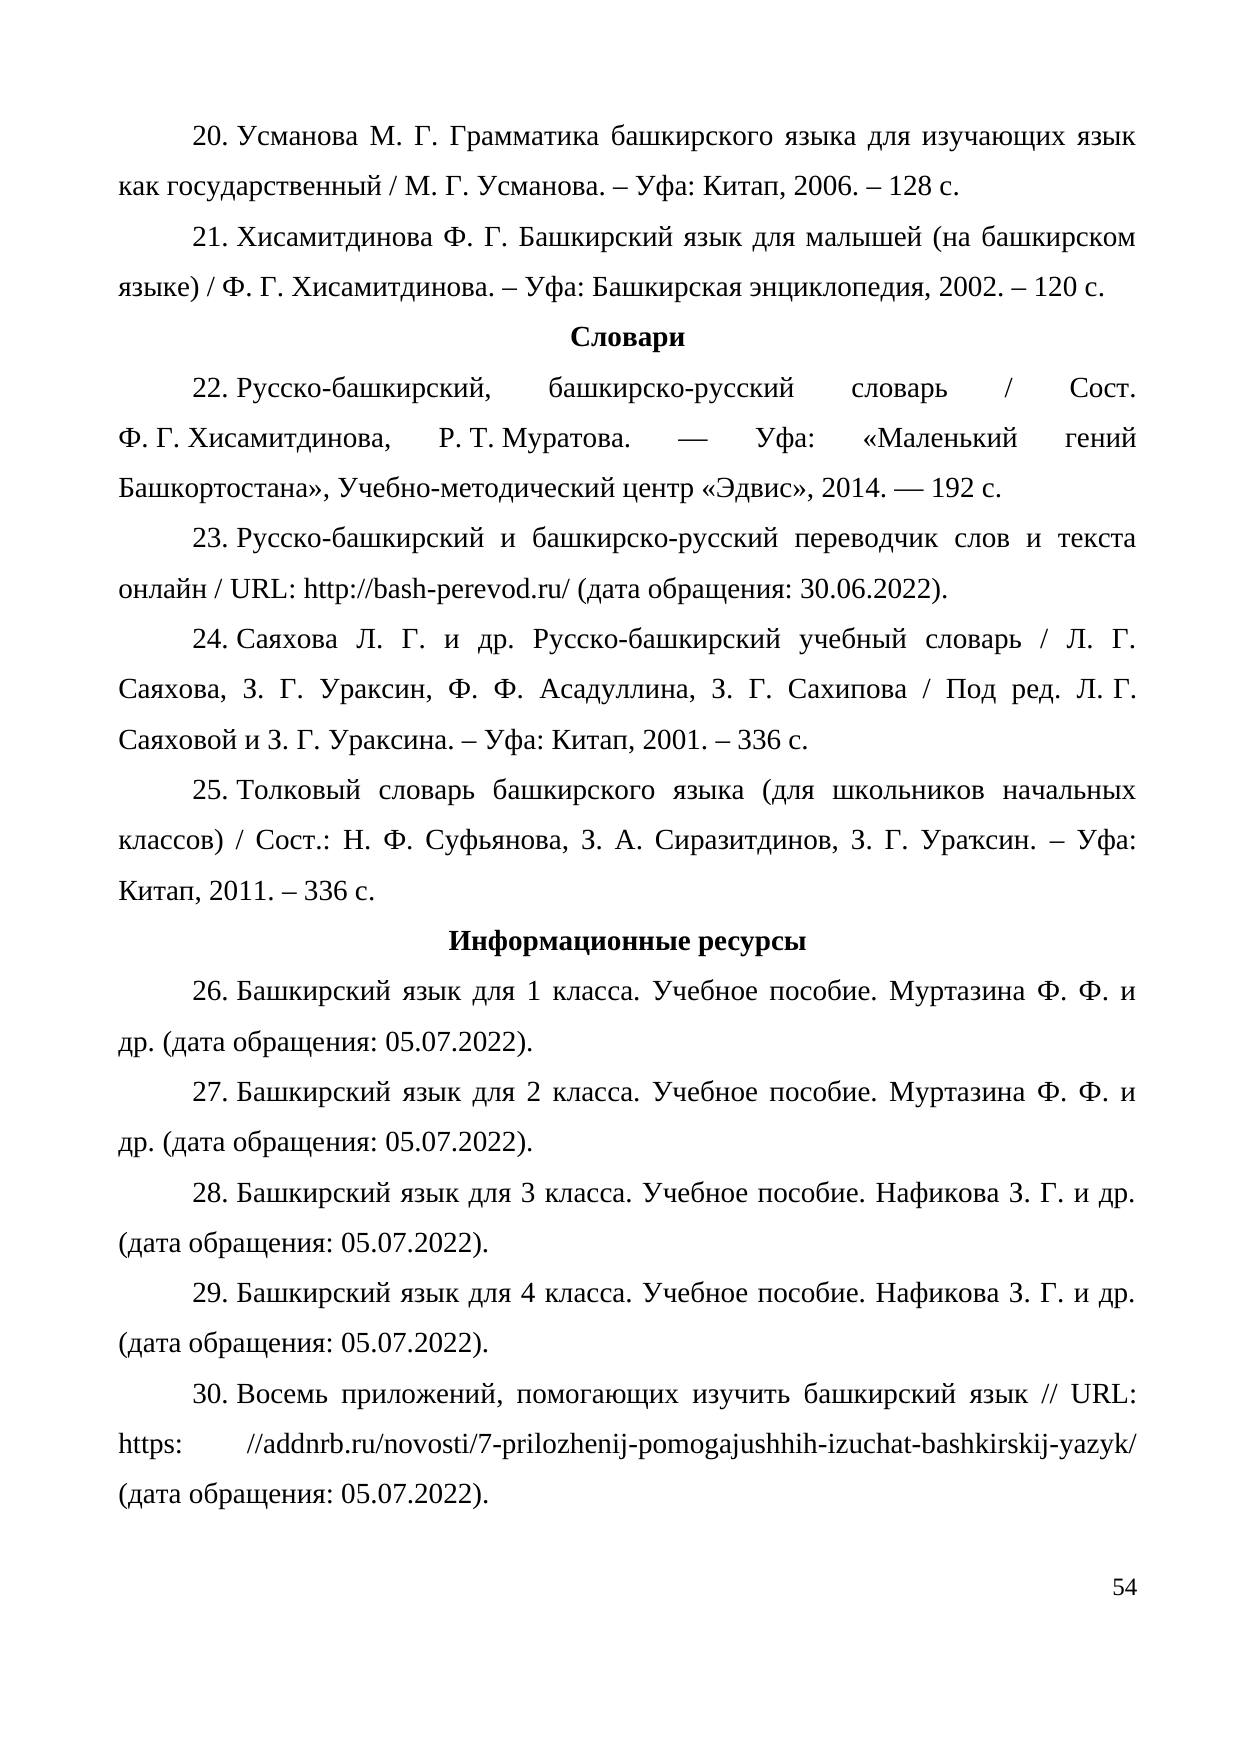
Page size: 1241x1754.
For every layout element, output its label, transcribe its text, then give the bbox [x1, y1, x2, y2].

list Саяхова Л. Г. и др. Русско-башкирский учебный словарь / Л. Г. Саяхова, З. Г. Ураксин, Ф. Ф. Асадуллина, З. Г. Сахипова / Под ред. Л. Г. Саяховой и З. Г. Ураксина. – Уфа: Китап, 2001. – 336 с. [118, 621, 1137, 755]
list Башкирский язык для 1 класса. Учебное пособие. Муртазина Ф. Ф. и др. (дата обращения: 05.07.2022). [118, 973, 1137, 1057]
text Словари [118, 319, 1137, 353]
list Восемь приложений, помогающих изучить башкирский язык // URL: https: //addnrb.ru/novosti/7-prilozhenij-pomogajushhih-izuchat-bashkirskij-yazyk/ (дата обращения: 05.07.2022). [118, 1376, 1137, 1510]
list Русско-башкирский, башкирско-русский словарь / Сост. Ф. Г. Хисамитдинова, Р. Т. Муратова. — Уфа: «Маленький гений Башкортостана», Учебно-методический центр «Эдвис», 2014. — 192 с. [118, 370, 1137, 504]
text Информационные ресурсы [118, 923, 1137, 957]
list Толковый словарь башкирского языка (для школьников начальных классов) / Сост.: Н. Ф. Суфьянова, З. А. Сиразитдинов, З. Г. Ураҡсин. – Уфа: Китап, 2011. – 336 с. [118, 772, 1137, 906]
list Башкирский язык для 2 класса. Учебное пособие. Муртазина Ф. Ф. и др. (дата обращения: 05.07.2022). [118, 1074, 1137, 1158]
list Усманова М. Г. Грамматика башкирского языка для изучающих язык как государственный / М. Г. Усманова. – Уфа: Китап, 2006. – 128 с. [118, 118, 1137, 202]
list Башкирский язык для 3 класса. Учебное пособие. Нафикова З. Г. и др. (дата обращения: 05.07.2022). [118, 1175, 1137, 1258]
list Башкирский язык для 4 класса. Учебное пособие. Нафикова З. Г. и др. (дата обращения: 05.07.2022). [118, 1275, 1137, 1359]
list Русско-башкирский и башкирско-русский переводчик слов и текста онлайн / URL: http://bash-perevod.ru/ (дата обращения: 30.06.2022). [118, 521, 1137, 604]
list Хисамитдинова Ф. Г. Башкирский язык для малышей (на башкирском языке) / Ф. Г. Хисамитдинова. – Уфа: Башкирская энциклопедия, 2002. – 120 с. [118, 219, 1137, 303]
